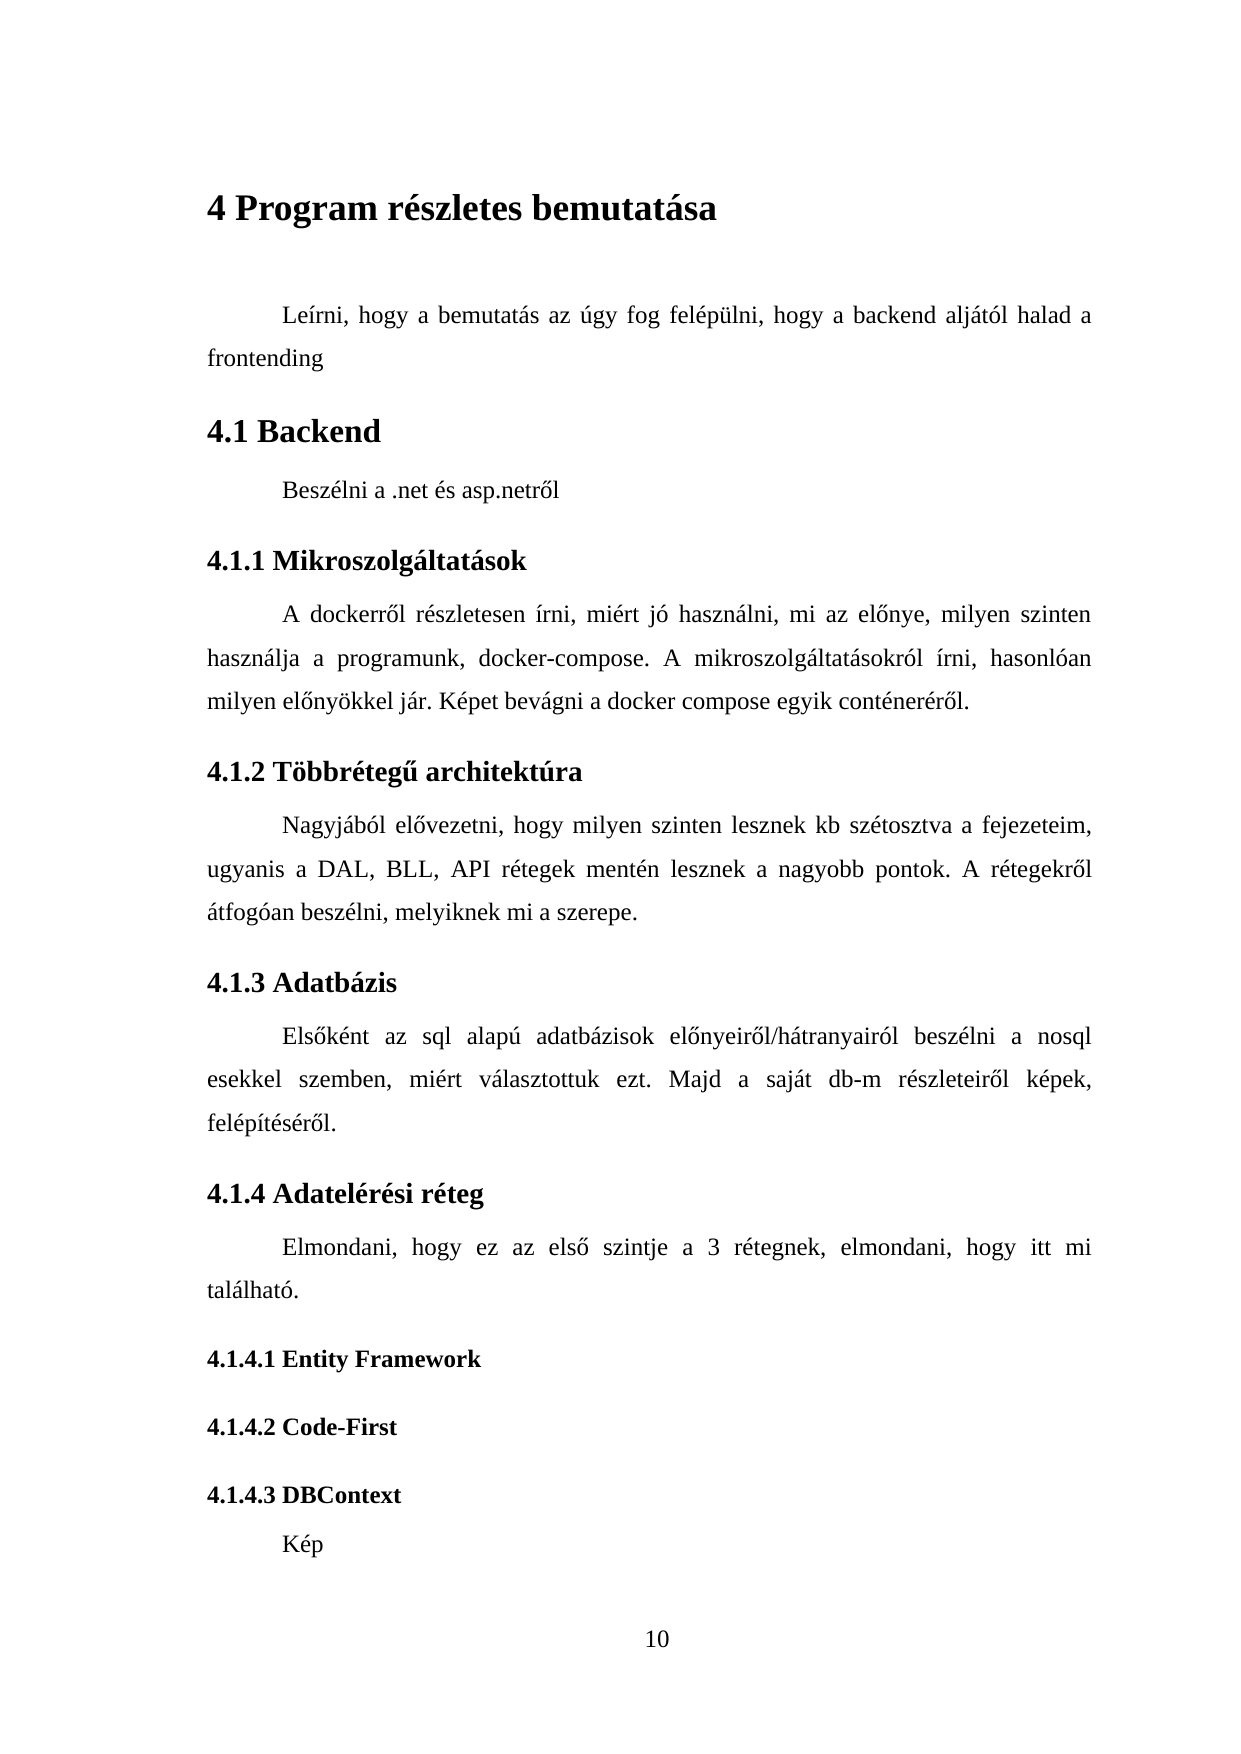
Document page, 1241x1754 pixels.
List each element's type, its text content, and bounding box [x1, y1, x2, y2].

text Kép [207, 1529, 1092, 1558]
subtitle Mikroszolgáltatások [207, 543, 1092, 577]
subtitle Entity Framework [207, 1344, 1092, 1372]
text A dockerről részletesen írni, miért jó használni, mi az előnye, milyen szinten használja a programunk, docker-compose. A mikroszolgáltatásokról írni, hasonlóan milyen előnyökkel jár. Képet bevágni a docker compose egyik conténeréről. [207, 599, 1092, 714]
subtitle Code-First [207, 1412, 1092, 1441]
text Elsőként az sql alapú adatbázisok előnyeiről/hátranyairól beszélni a nosql esekkel szemben, miért választottuk ezt. Majd a saját db-m részleteiről képek, felépítéséről. [207, 1021, 1092, 1136]
text Nagyjából elővezetni, hogy milyen szinten lesznek kb szétosztva a fejezeteim, ugyanis a DAL, BLL, API rétegek mentén lesznek a nagyobb pontok. A rétegekről átfogóan beszélni, melyiknek mi a szerepe. [207, 811, 1092, 926]
subtitle Program részletes bemutatása [207, 185, 1092, 228]
subtitle DBContext [207, 1480, 1092, 1509]
text Elmondani, hogy ez az első szintje a 3 rétegnek, elmondani, hogy itt mi található. [207, 1232, 1092, 1304]
text Leírni, hogy a bemutatás az úgy fog felépülni, hogy a backend aljától halad a frontending [207, 300, 1092, 372]
subtitle Többrétegű architektúra [207, 754, 1092, 787]
subtitle Adatbázis [207, 965, 1092, 998]
subtitle Adatelérési réteg [207, 1176, 1092, 1209]
text Beszélni a .net és asp.netről [207, 475, 1092, 504]
subtitle Backend [207, 411, 1092, 449]
